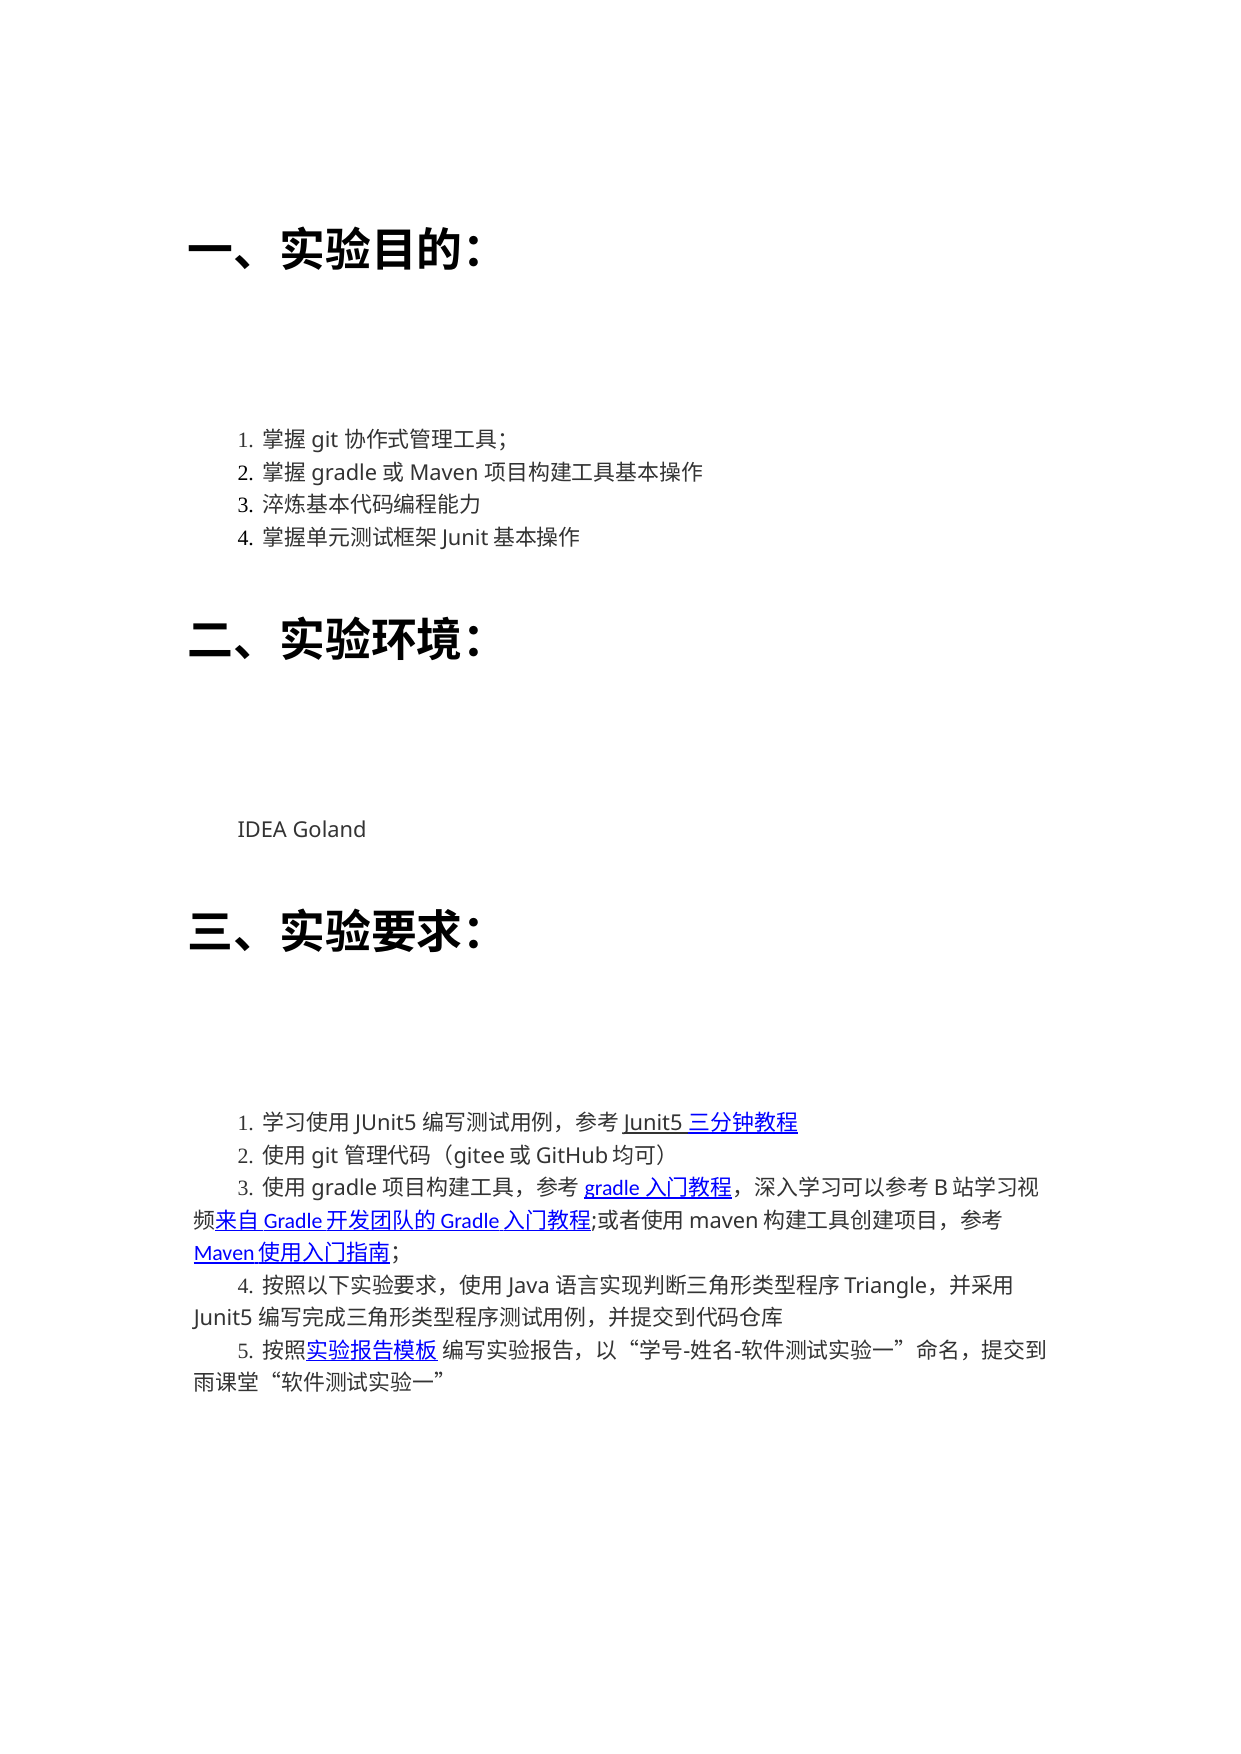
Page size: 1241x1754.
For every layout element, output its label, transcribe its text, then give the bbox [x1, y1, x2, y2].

list 掌握单元测试框架Junit基本操作 [193, 519, 1053, 552]
list 按照以下实验要求，使用 Java 语言实现判断三角形类型程序Triangle，并采用Junit5 编写完成三角形类型程序测试用例，并提交到代码仓库 [193, 1267, 1053, 1332]
list 掌握 gradle 或 Maven 项目构建工具基本操作 [193, 454, 1053, 487]
list 使用 gradle 项目构建工具，参考 gradle 入门教程，深入学习可以参考B站学习视频来自Gradle开发团队的Gradle入门教程;或者使用maven构建工具创建项目，参考Maven使用入门指南； [193, 1170, 1053, 1267]
list 使用 git 管理代码（gitee或GitHub均可） [193, 1137, 1053, 1170]
list 学习使用 JUnit5 编写测试用例，参考Junit5 三分钟教程 [193, 1105, 1053, 1137]
list 淬炼基本代码编程能力 [193, 487, 1053, 519]
subtitle 二、实验环境： [187, 587, 1053, 685]
list 按照实验报告模板 编写实验报告，以“学号-姓名-软件测试实验一”命名，提交到雨课堂“软件测试实验一” [193, 1332, 1053, 1397]
text IDEA Goland [237, 812, 1053, 845]
subtitle 一、实验目的： [187, 197, 1053, 295]
list 掌握 git 协作式管理工具； [193, 422, 1053, 454]
subtitle 三、实验要求： [187, 880, 1053, 978]
